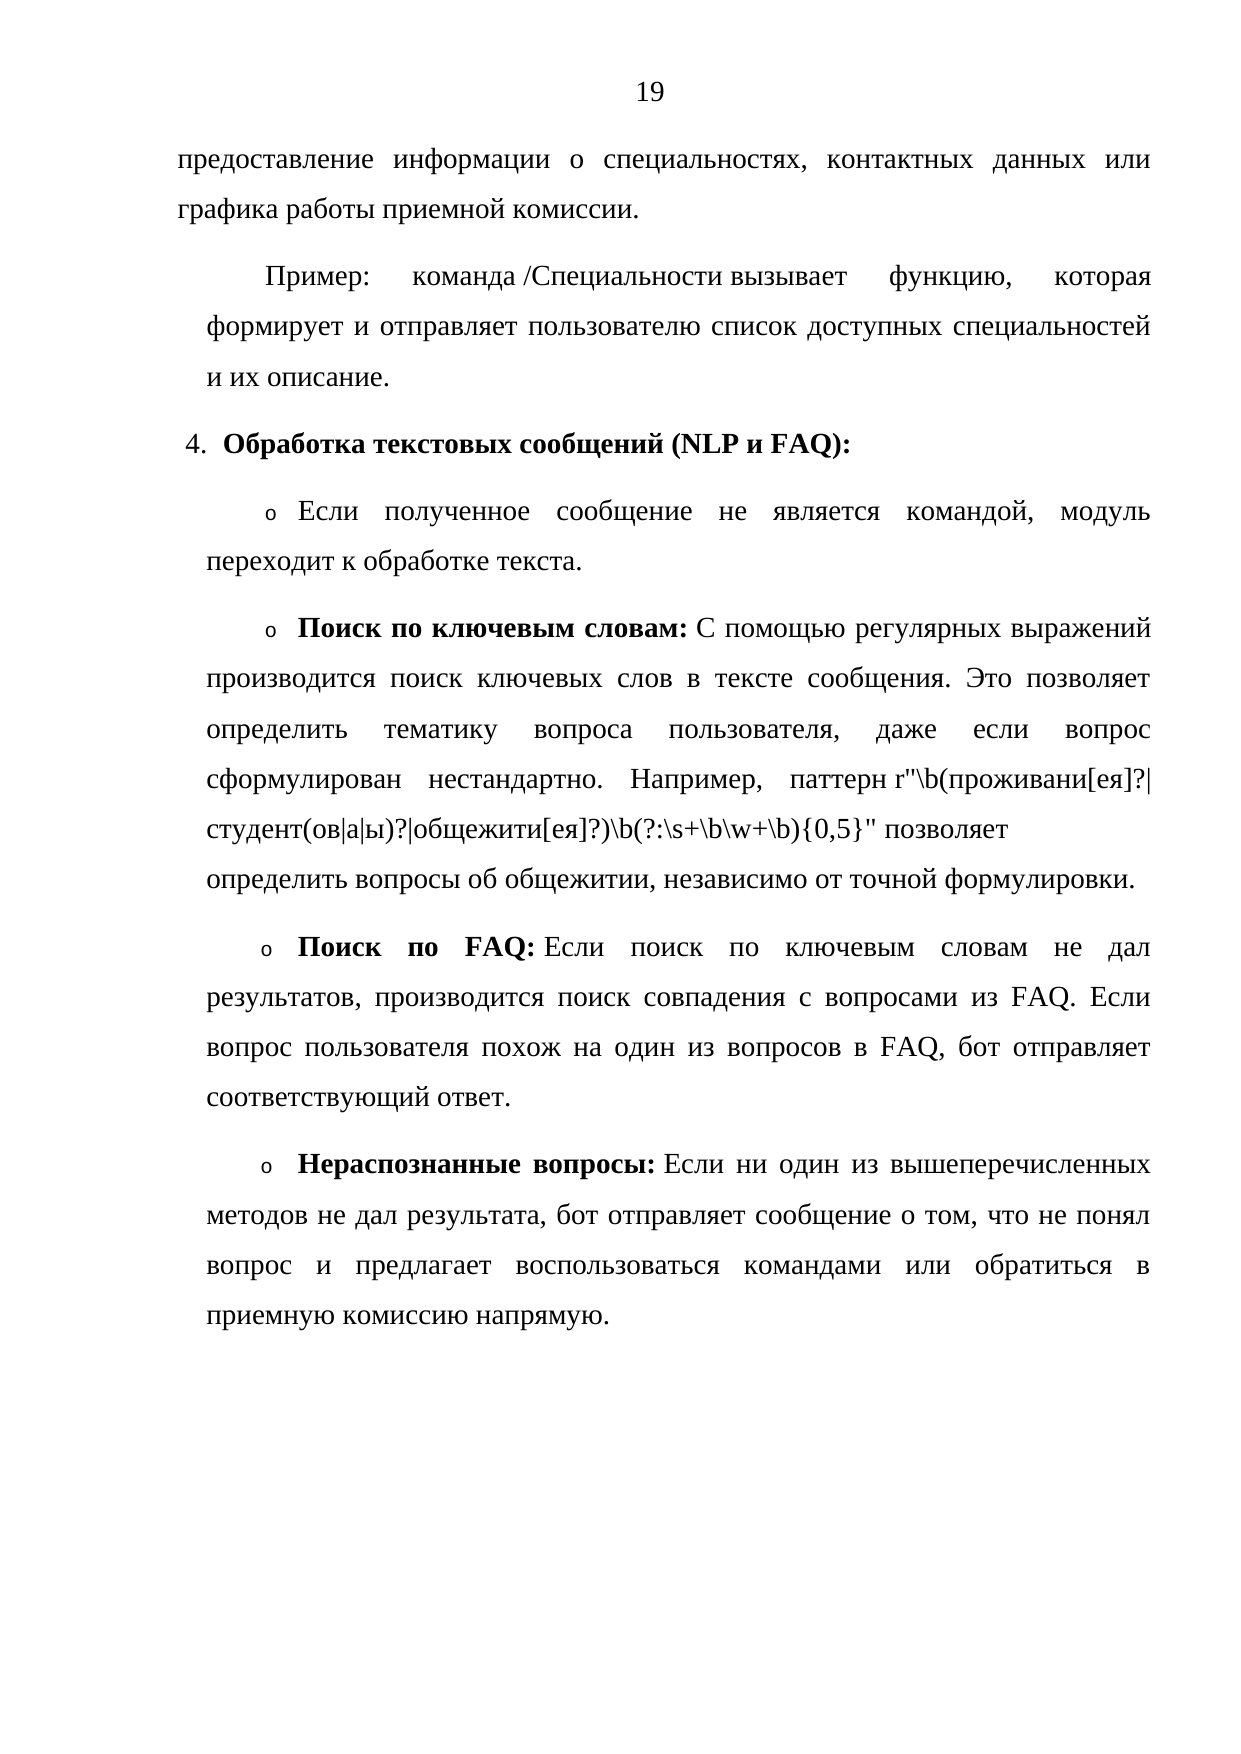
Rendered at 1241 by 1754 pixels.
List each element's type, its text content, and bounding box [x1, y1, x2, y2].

list Обработка текстовых сообщений (NLP и FAQ): [185, 426, 1152, 459]
list Если полученное сообщение не является командой, модуль переходит к обработке текста. [206, 493, 1152, 577]
list Поиск по FAQ: Если поиск по ключевым словам не дал результатов, производится поиск совпадения с вопросами из FAQ. Если вопрос пользователя похож на один из вопросов в FAQ, бот отправляет соответствующий ответ. [206, 929, 1152, 1113]
list Поиск по ключевым словам: С помощью регулярных выражений производится поиск ключевых слов в тексте сообщения. Это позволяет определить тематику вопроса пользователя, даже если вопрос сформулирован нестандартно. Например, паттерн r"\b(проживани[ея]?|студент(ов|а|ы)?|общежити[ея]?)\b(?:\s+\b\w+\b){0,5}" позволяет определить вопросы об общежитии, независимо от точной формулировки. [206, 610, 1152, 895]
list Нераспознанные вопросы: Если ни один из вышеперечисленных методов не дал результата, бот отправляет сообщение о том, что не понял вопрос и предлагает воспользоваться командами или обратиться в приемную комиссию напрямую. [206, 1147, 1152, 1331]
text предоставление информации о специальностях, контактных данных или графика работы приемной комиссии. [177, 141, 1152, 225]
text Пример: команда /Специальности вызывает функцию, которая формирует и отправляет пользователю список доступных специальностей и их описание. [206, 258, 1152, 392]
